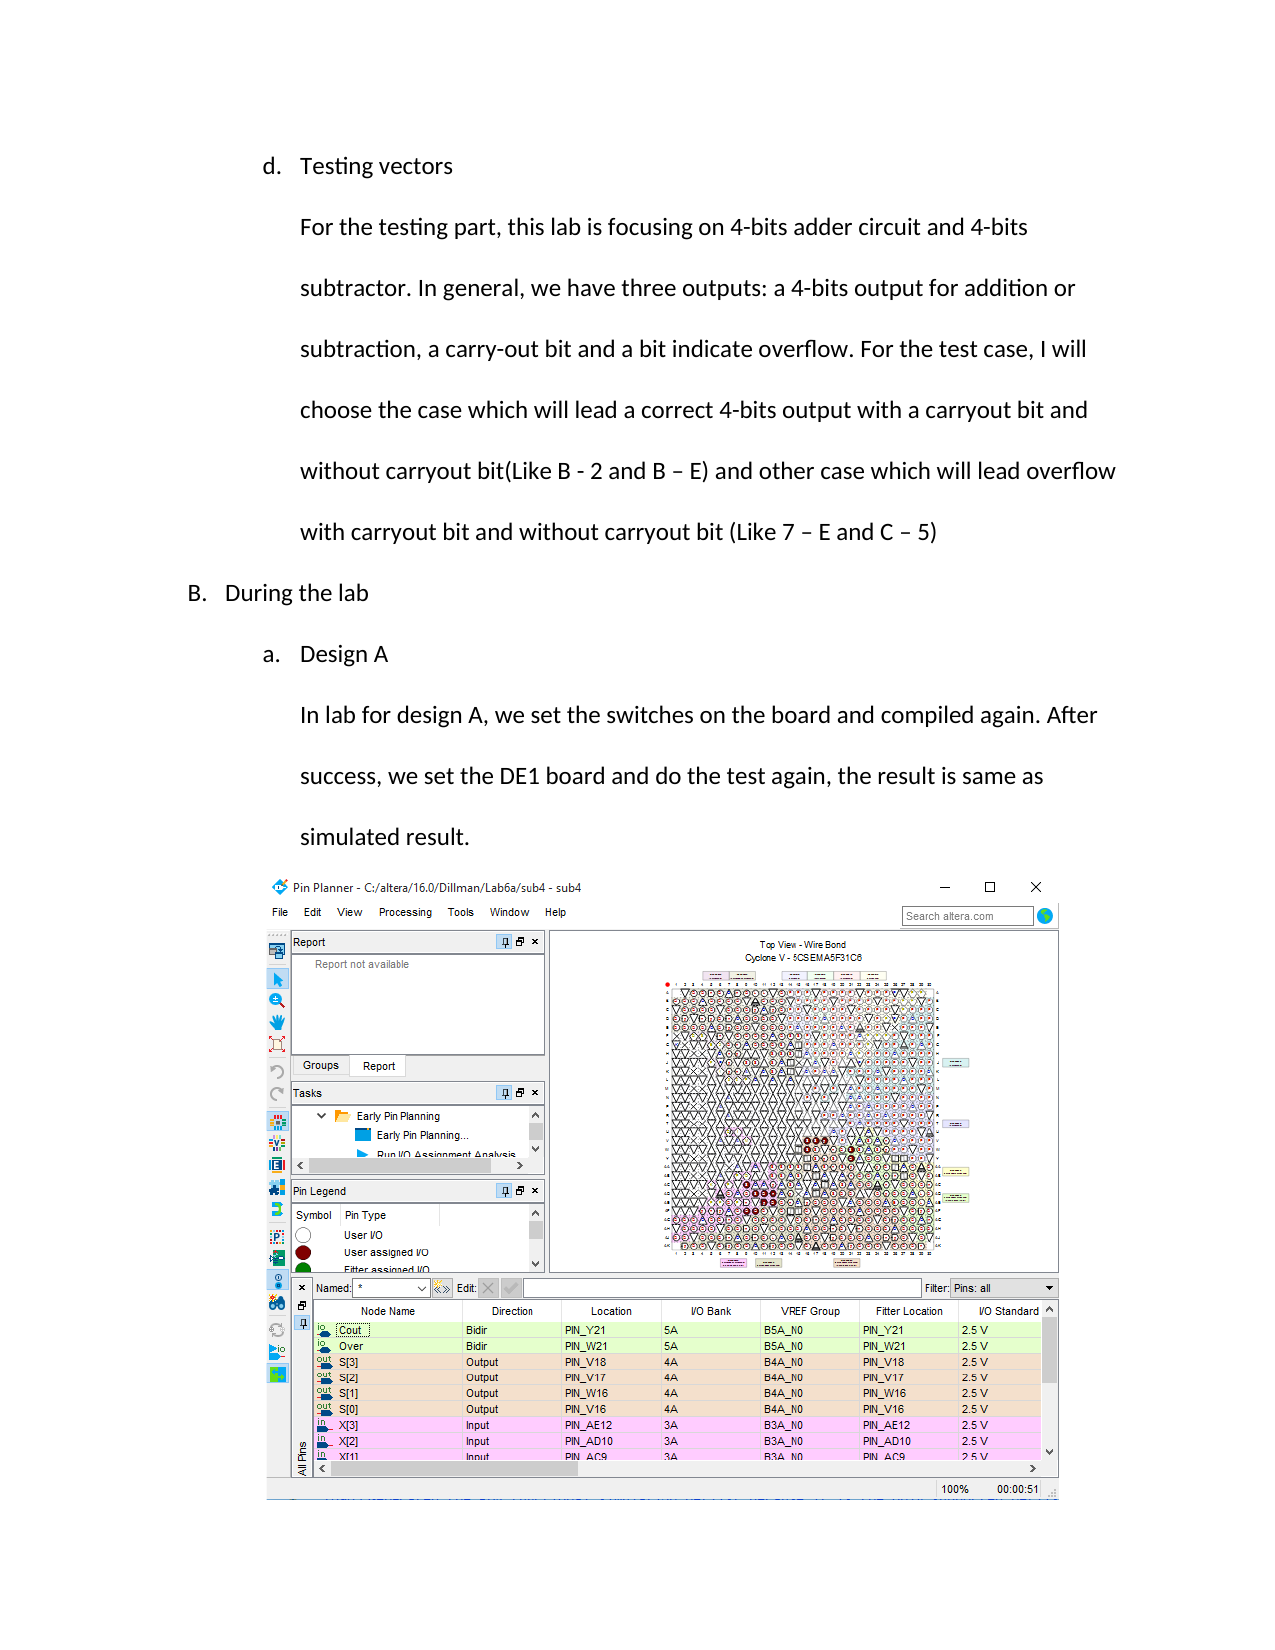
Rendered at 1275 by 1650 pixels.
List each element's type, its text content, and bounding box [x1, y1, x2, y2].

picture [266, 874, 1059, 1500]
list Testing vectors [262, 150, 1125, 181]
list During the lab [187, 577, 1125, 608]
list In lab for design A, we set the switches on the board and compiled again. After success, we set the DE1 board and do the test again, the result is same as simulated result. [300, 699, 1125, 852]
list Design A [262, 638, 1125, 669]
text For the testing part, this lab is focusing on 4-bits adder circuit and 4-bits subtractor. In general, we have three outputs: a 4-bits output for addition or subtraction, a carry-out bit and a bit indicate overflow. For the test case, I will choose the case which will lead a correct 4-bits output with a carryout bit and without carryout bit(Like B - 2 and B – E) and other case which will lead overflow with carryout bit and without carryout bit (Like 7 – E and C – 5) [300, 211, 1125, 547]
